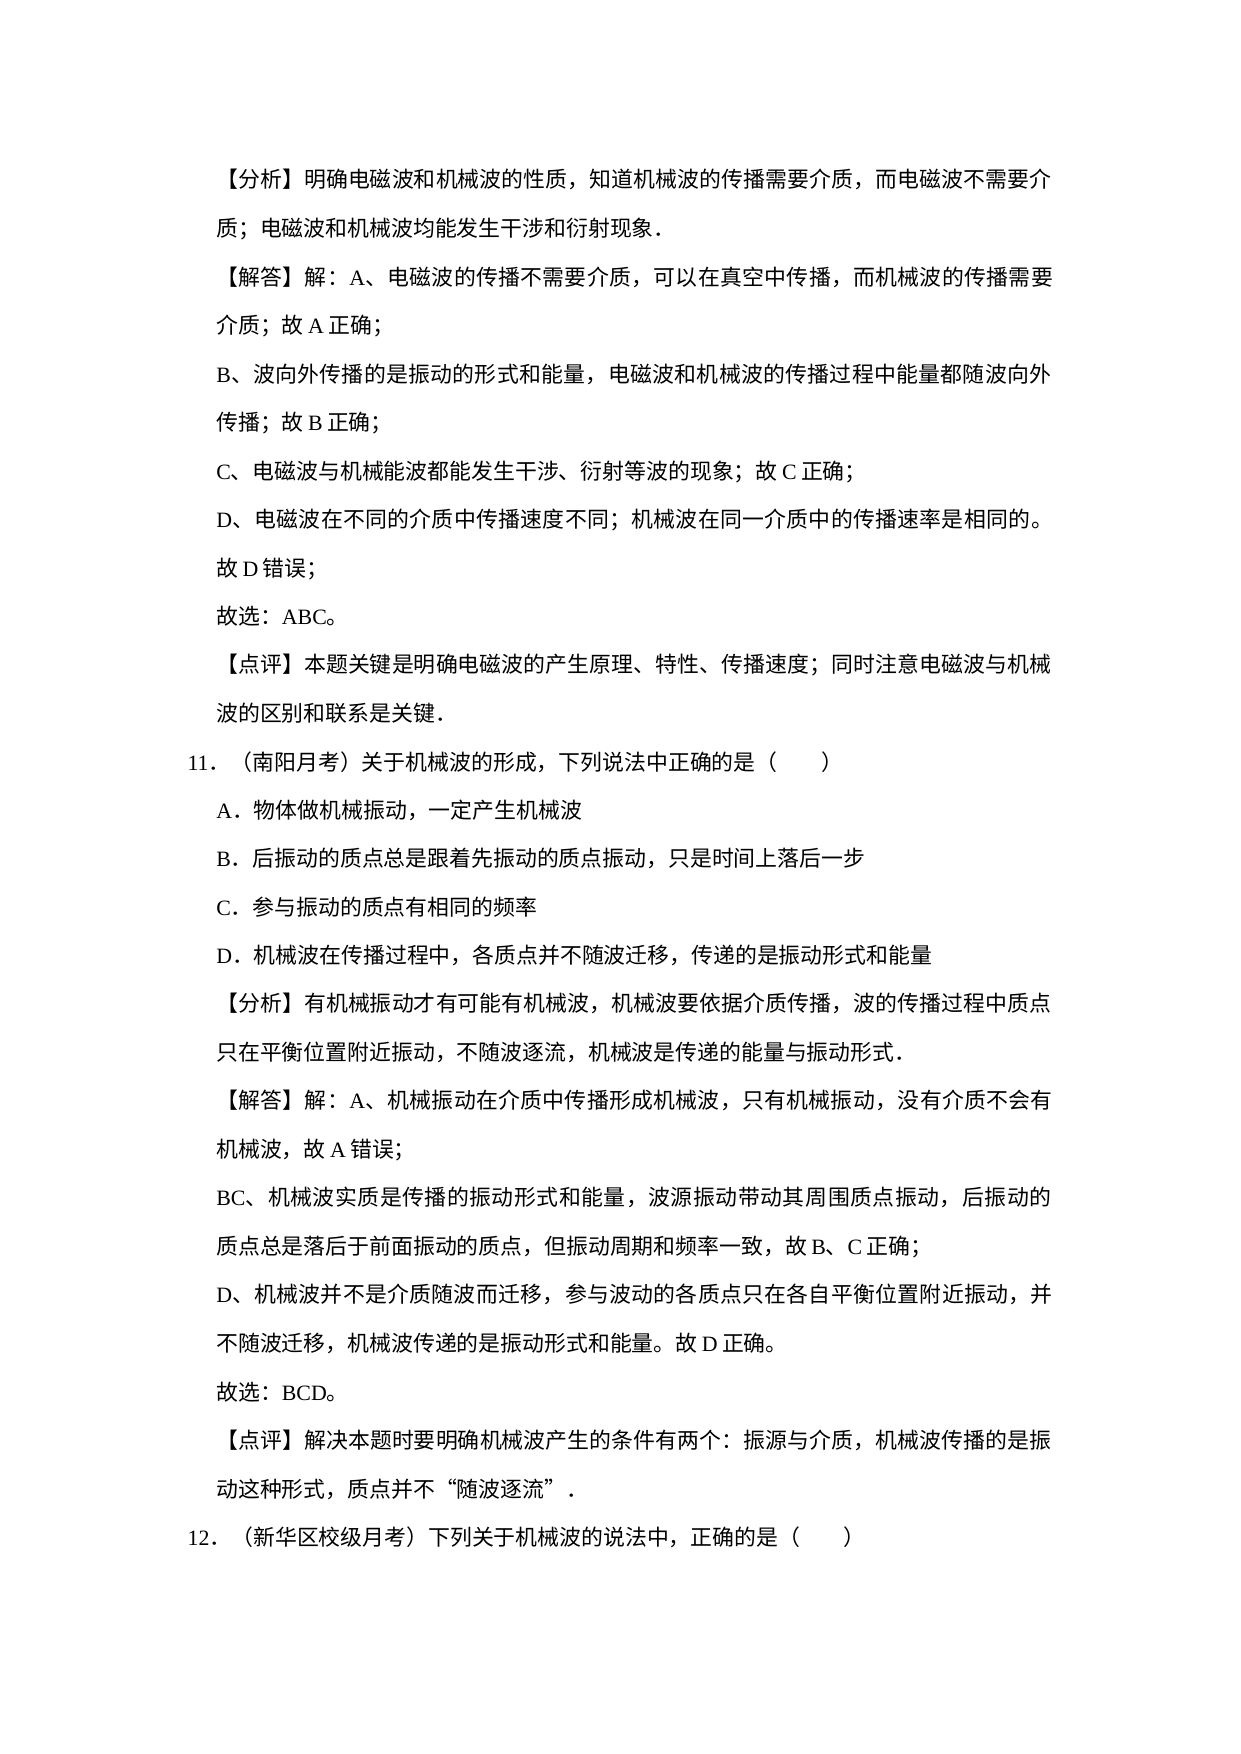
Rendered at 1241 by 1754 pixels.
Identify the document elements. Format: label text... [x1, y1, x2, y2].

text 11．（南阳月考）关于机械波的形成，下列说法中正确的是（ ） [187, 744, 1053, 777]
text A．物体做机械振动，一定产生机械波 [187, 792, 1053, 825]
text B．后振动的质点总是跟着先振动的质点振动，只是时间上落后一步 [187, 841, 1053, 873]
text 【解答】解：A、电磁波的传播不需要介质，可以在真空中传播，而机械波的传播需要介质；故A正确； [216, 259, 1053, 340]
text 【点评】解决本题时要明确机械波产生的条件有两个：振源与介质，机械波传播的是振动这种形式，质点并不“随波逐流”． [216, 1422, 1053, 1504]
text BC、机械波实质是传播的振动形式和能量，波源振动带动其周围质点振动，后振动的质点总是落后于前面振动的质点，但振动周期和频率一致，故B、C正确； [216, 1180, 1053, 1261]
text D、电磁波在不同的介质中传播速度不同；机械波在同一介质中的传播速率是相同的。故D错误； [216, 502, 1053, 583]
text 【分析】有机械振动才有可能有机械波，机械波要依据介质传播，波的传播过程中质点只在平衡位置附近振动，不随波逐流，机械波是传递的能量与振动形式． [216, 986, 1053, 1067]
text C．参与振动的质点有相同的频率 [187, 889, 1053, 922]
text 【解答】解：A、机械振动在介质中传播形成机械波，只有机械振动，没有介质不会有机械波，故A错误； [216, 1083, 1053, 1164]
text D．机械波在传播过程中，各质点并不随波迁移，传递的是振动形式和能量 [187, 937, 1053, 970]
text 【分析】明确电磁波和机械波的性质，知道机械波的传播需要介质，而电磁波不需要介质；电磁波和机械波均能发生干涉和衍射现象． [216, 162, 1053, 243]
text D、机械波并不是介质随波而迁移，参与波动的各质点只在各自平衡位置附近振动，并不随波迁移，机械波传递的是振动形式和能量。故D正确。 [216, 1277, 1053, 1358]
text B、波向外传播的是振动的形式和能量，电磁波和机械波的传播过程中能量都随波向外传播；故B正确； [216, 356, 1053, 437]
text 12．（新华区校级月考）下列关于机械波的说法中，正确的是（ ） [187, 1519, 1053, 1552]
text 故选：ABC。 [216, 599, 1053, 631]
text C、电磁波与机械能波都能发生干涉、衍射等波的现象；故C正确； [216, 453, 1053, 486]
text 【点评】本题关键是明确电磁波的产生原理、特性、传播速度；同时注意电磁波与机械波的区别和联系是关键． [216, 647, 1053, 728]
text 故选：BCD。 [216, 1374, 1053, 1407]
